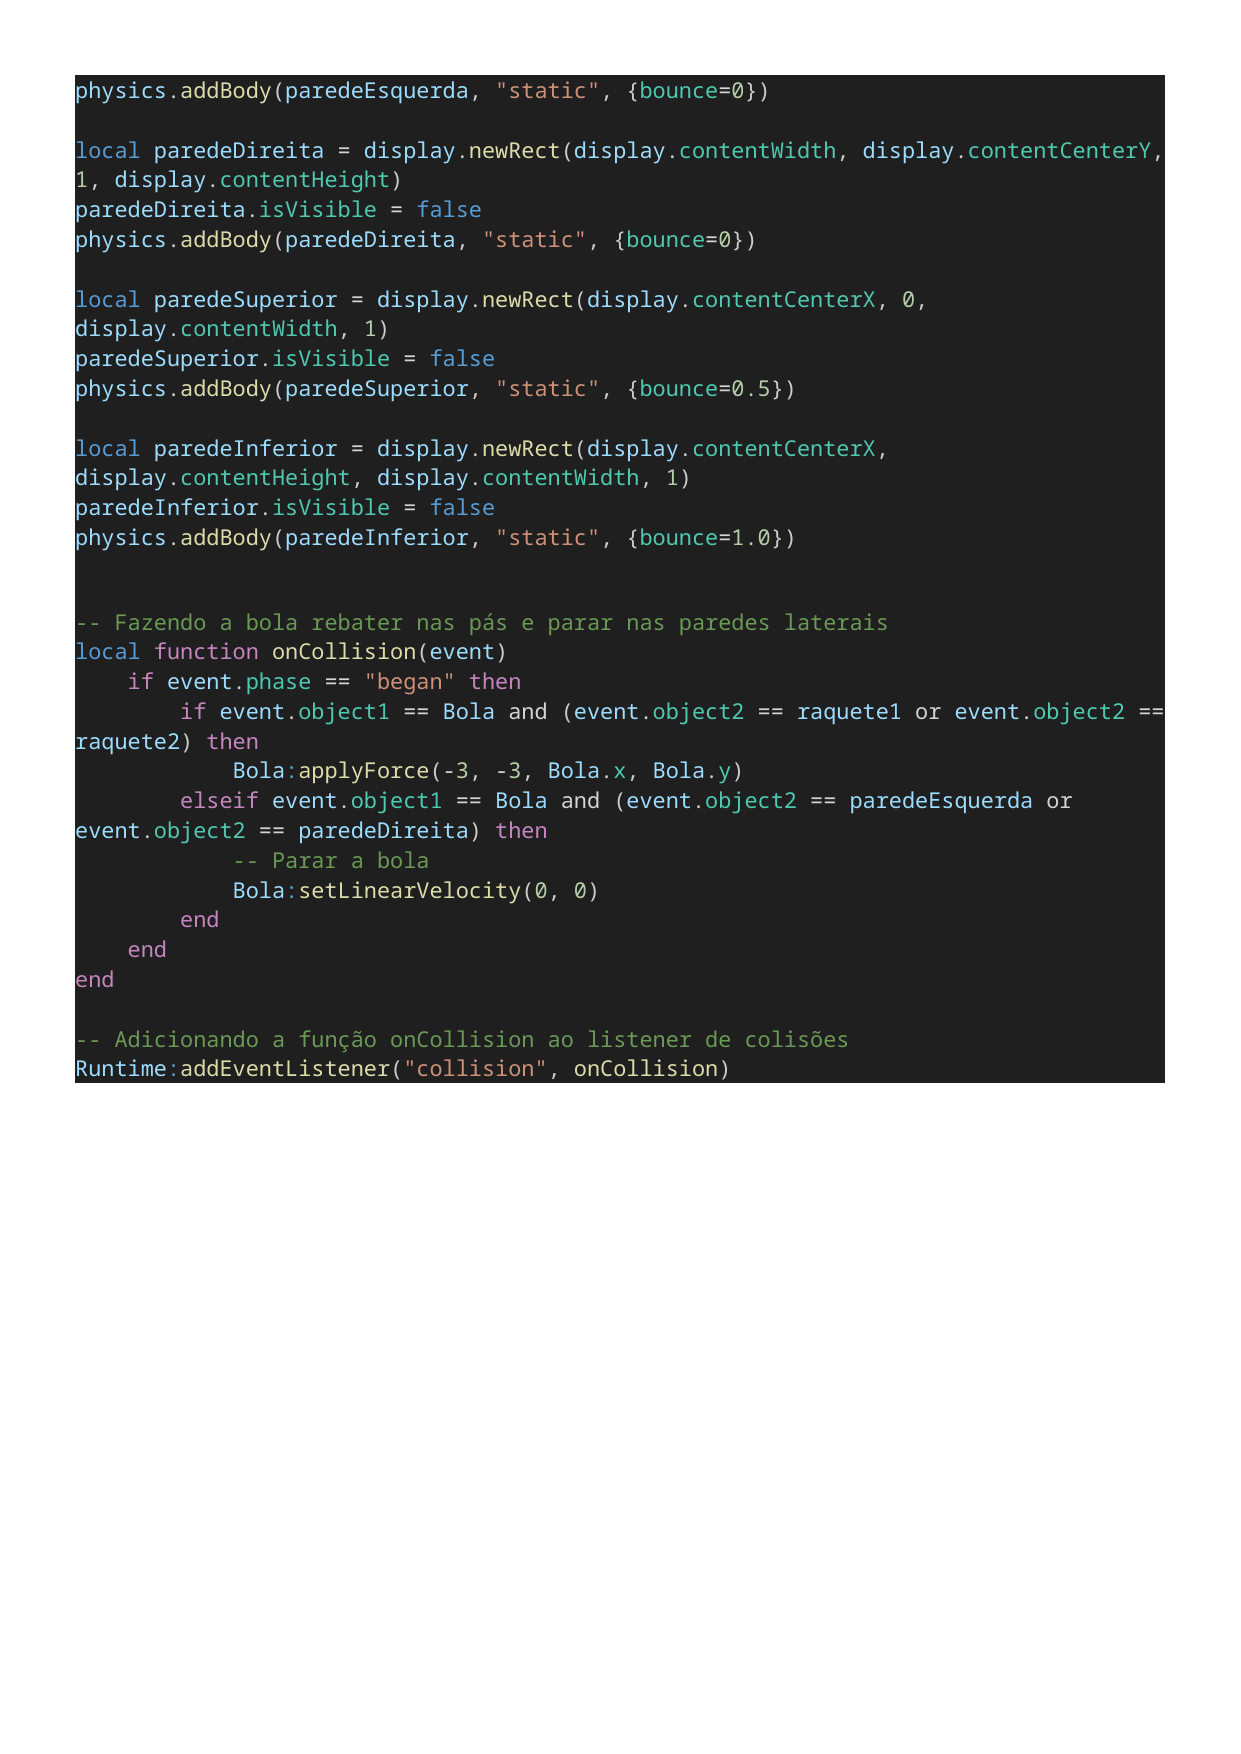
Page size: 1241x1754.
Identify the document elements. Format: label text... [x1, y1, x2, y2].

text if event.phase == "began" then [75, 666, 1165, 696]
text if event.object1 == Bola and (event.object2 == raquete1 or event.object2 == raquete2) then [75, 696, 1165, 755]
text -- Adicionando a função onCollision ao listener de colisões [75, 1023, 1165, 1053]
text local paredeSuperior = display.newRect(display.contentCenterX, 0, display.contentWidth, 1) [75, 283, 1165, 343]
text physics.addBody(paredeSuperior, "static", {bounce=0.5}) [75, 373, 1165, 403]
text Runtime:addEventListener("collision", onCollision) [75, 1053, 1165, 1083]
text end [75, 934, 1165, 964]
text local function onCollision(event) [75, 636, 1165, 666]
text end [75, 964, 1165, 994]
text end [75, 904, 1165, 934]
text local paredeDireita = display.newRect(display.contentWidth, display.contentCenterY, 1, display.contentHeight) [75, 134, 1165, 194]
text elseif event.object1 == Bola and (event.object2 == paredeEsquerda or event.object2 == paredeDireita) then [75, 785, 1165, 845]
text Bola:applyForce(-3, -3, Bola.x, Bola.y) [75, 755, 1165, 785]
text physics.addBody(paredeInferior, "static", {bounce=1.0}) [75, 522, 1165, 552]
text Bola:setLinearVelocity(0, 0) [75, 874, 1165, 904]
text paredeDireita.isVisible = false [75, 194, 1165, 224]
text paredeSuperior.isVisible = false [75, 343, 1165, 373]
text -- Fazendo a bola rebater nas pás e parar nas paredes laterais [75, 606, 1165, 636]
text local paredeInferior = display.newRect(display.contentCenterX, display.contentHeight, display.contentWidth, 1) [75, 432, 1165, 492]
text physics.addBody(paredeDireita, "static", {bounce=0}) [75, 224, 1165, 254]
text paredeInferior.isVisible = false [75, 492, 1165, 522]
text -- Parar a bola [75, 845, 1165, 874]
text physics.addBody(paredeEsquerda, "static", {bounce=0}) [75, 75, 1165, 105]
